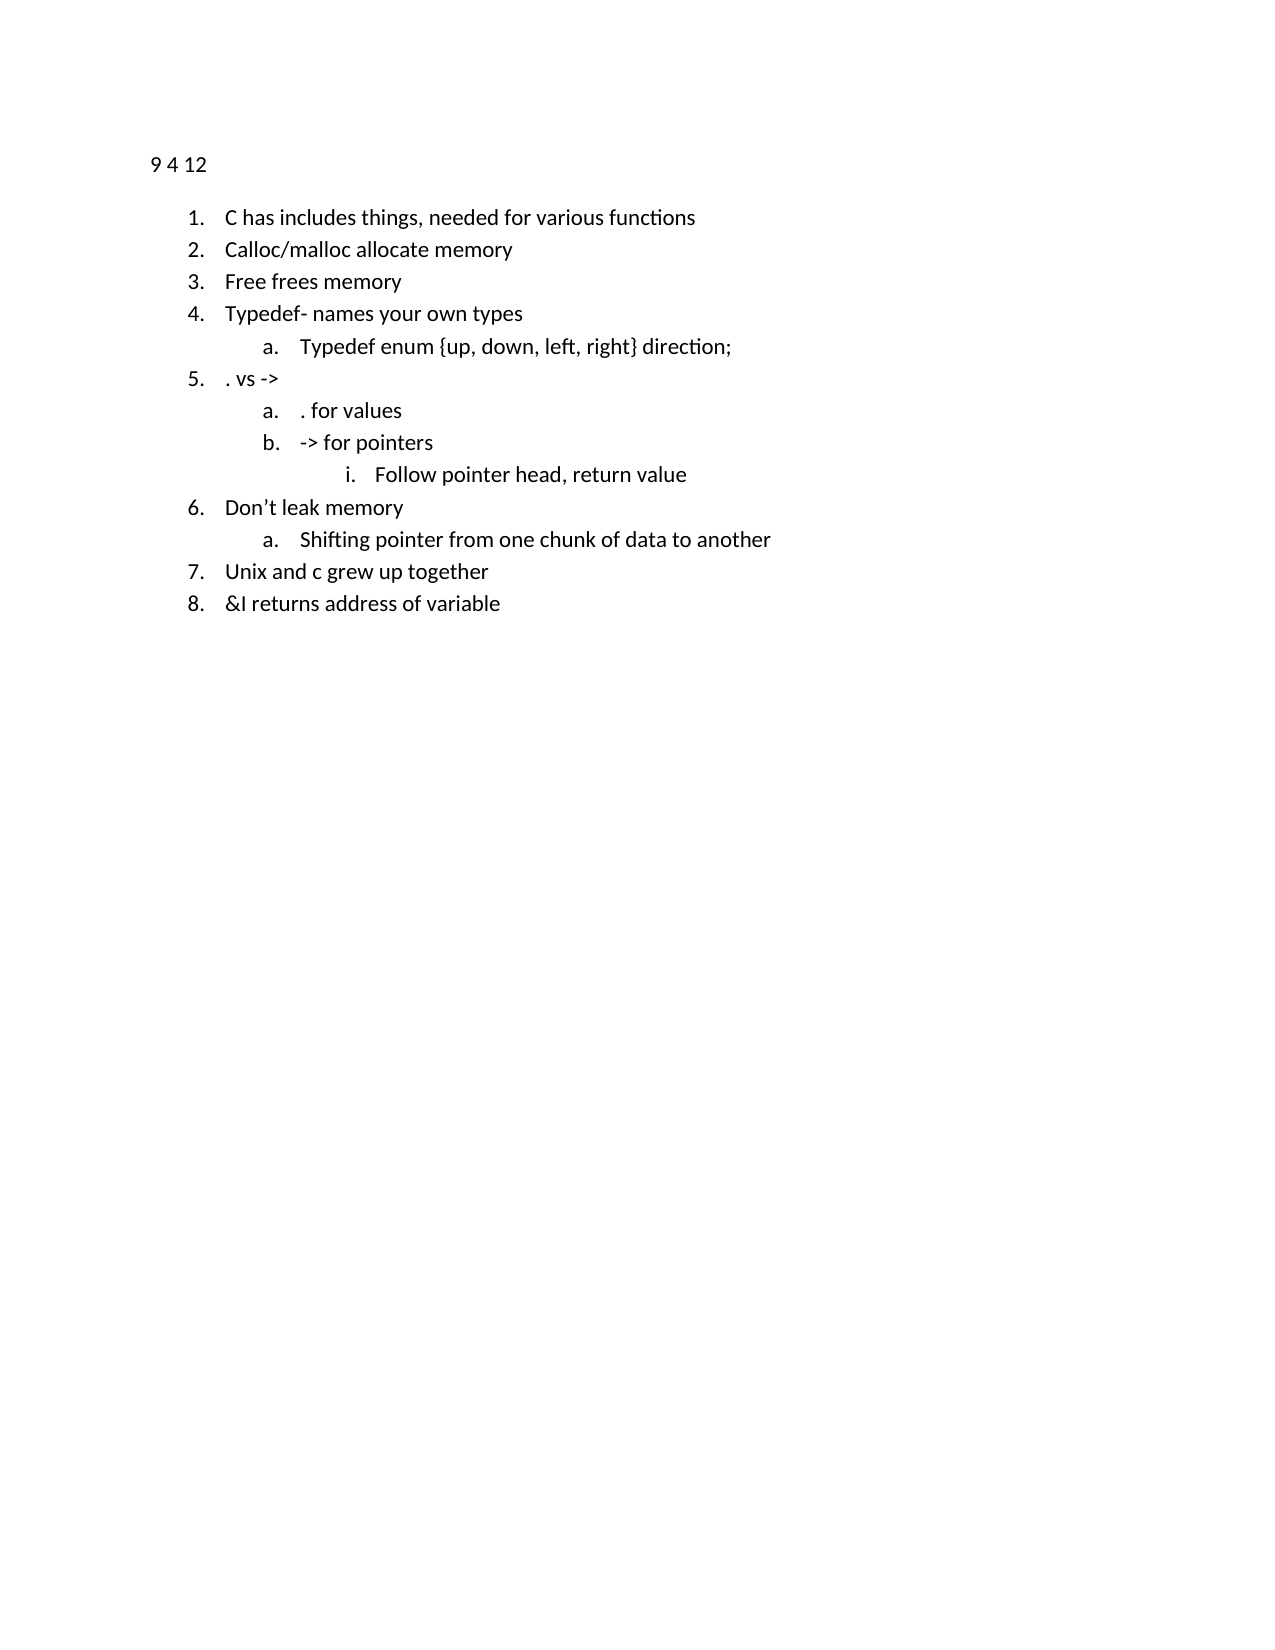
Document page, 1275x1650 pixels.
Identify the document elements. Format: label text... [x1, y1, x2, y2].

list Don’t leak memory [187, 493, 1125, 521]
list . vs -> [187, 364, 1125, 392]
list Calloc/malloc allocate memory [187, 235, 1125, 263]
list Typedef- names your own types [187, 299, 1125, 328]
list Shifting pointer from one chunk of data to another [262, 525, 1125, 553]
list Free frees memory [187, 267, 1125, 295]
list C has includes things, needed for various functions [187, 203, 1125, 231]
list -> for pointers [262, 428, 1125, 456]
list Typedef enum {up, down, left, right} direction; [262, 332, 1125, 360]
list Unix and c grew up together [187, 557, 1125, 585]
text 9 4 12 [150, 150, 1125, 178]
list &I returns address of variable [187, 589, 1125, 617]
list . for values [262, 396, 1125, 424]
list Follow pointer head, return value [356, 461, 1125, 488]
